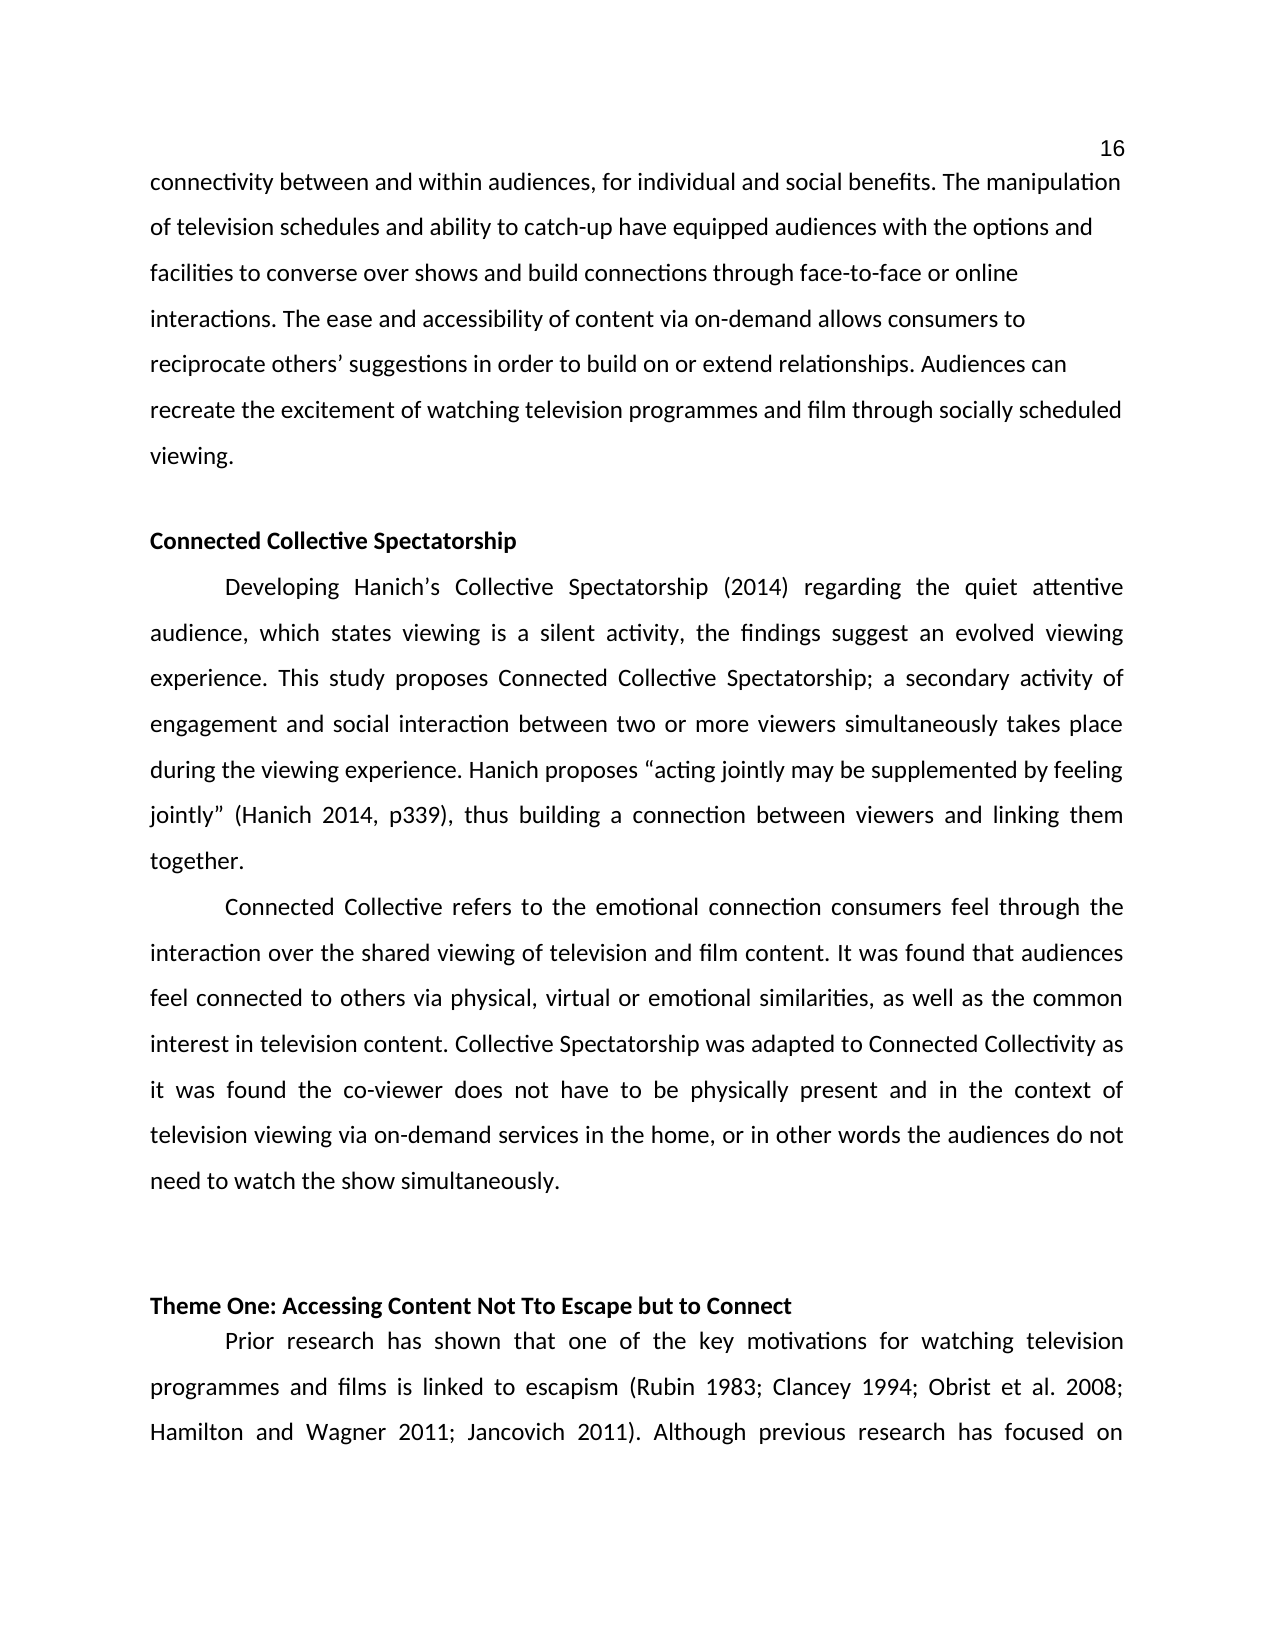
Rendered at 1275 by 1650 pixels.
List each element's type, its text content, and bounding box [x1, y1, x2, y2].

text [150, 1325, 1125, 1447]
text Developing Hanich’s Collective Spectatorship (2014) regarding the quiet attentive audience, which states viewing is a silent activity, the findings suggest an evolved viewing experience. This study proposes Connected Collective Spectatorship; a secondary activity of engagement and social interaction between two or more viewers simultaneously takes place during the viewing experience. Hanich proposes “acting jointly may be supplemented by feeling jointly” (Hanich 2014, p339), thus building a connection between viewers and linking them together. [150, 571, 1125, 876]
text Theme One: Accessing Content Not Tto Escape but to Connect [150, 1290, 1125, 1321]
text Connected Collective refers to the emotional connection consumers feel through the interaction over the shared viewing of television and film content. It was found that audiences feel connected to others via physical, virtual or emotional similarities, as well as the common interest in television content. Collective Spectatorship was adapted to Connected Collectivity as it was found the co-viewer does not have to be physically present and in the context of television viewing via on-demand services in the home, or in other words the audiences do not need to watch the show simultaneously. [150, 891, 1125, 1196]
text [150, 166, 1125, 471]
text Connected Collective Spectatorship [150, 525, 1125, 556]
